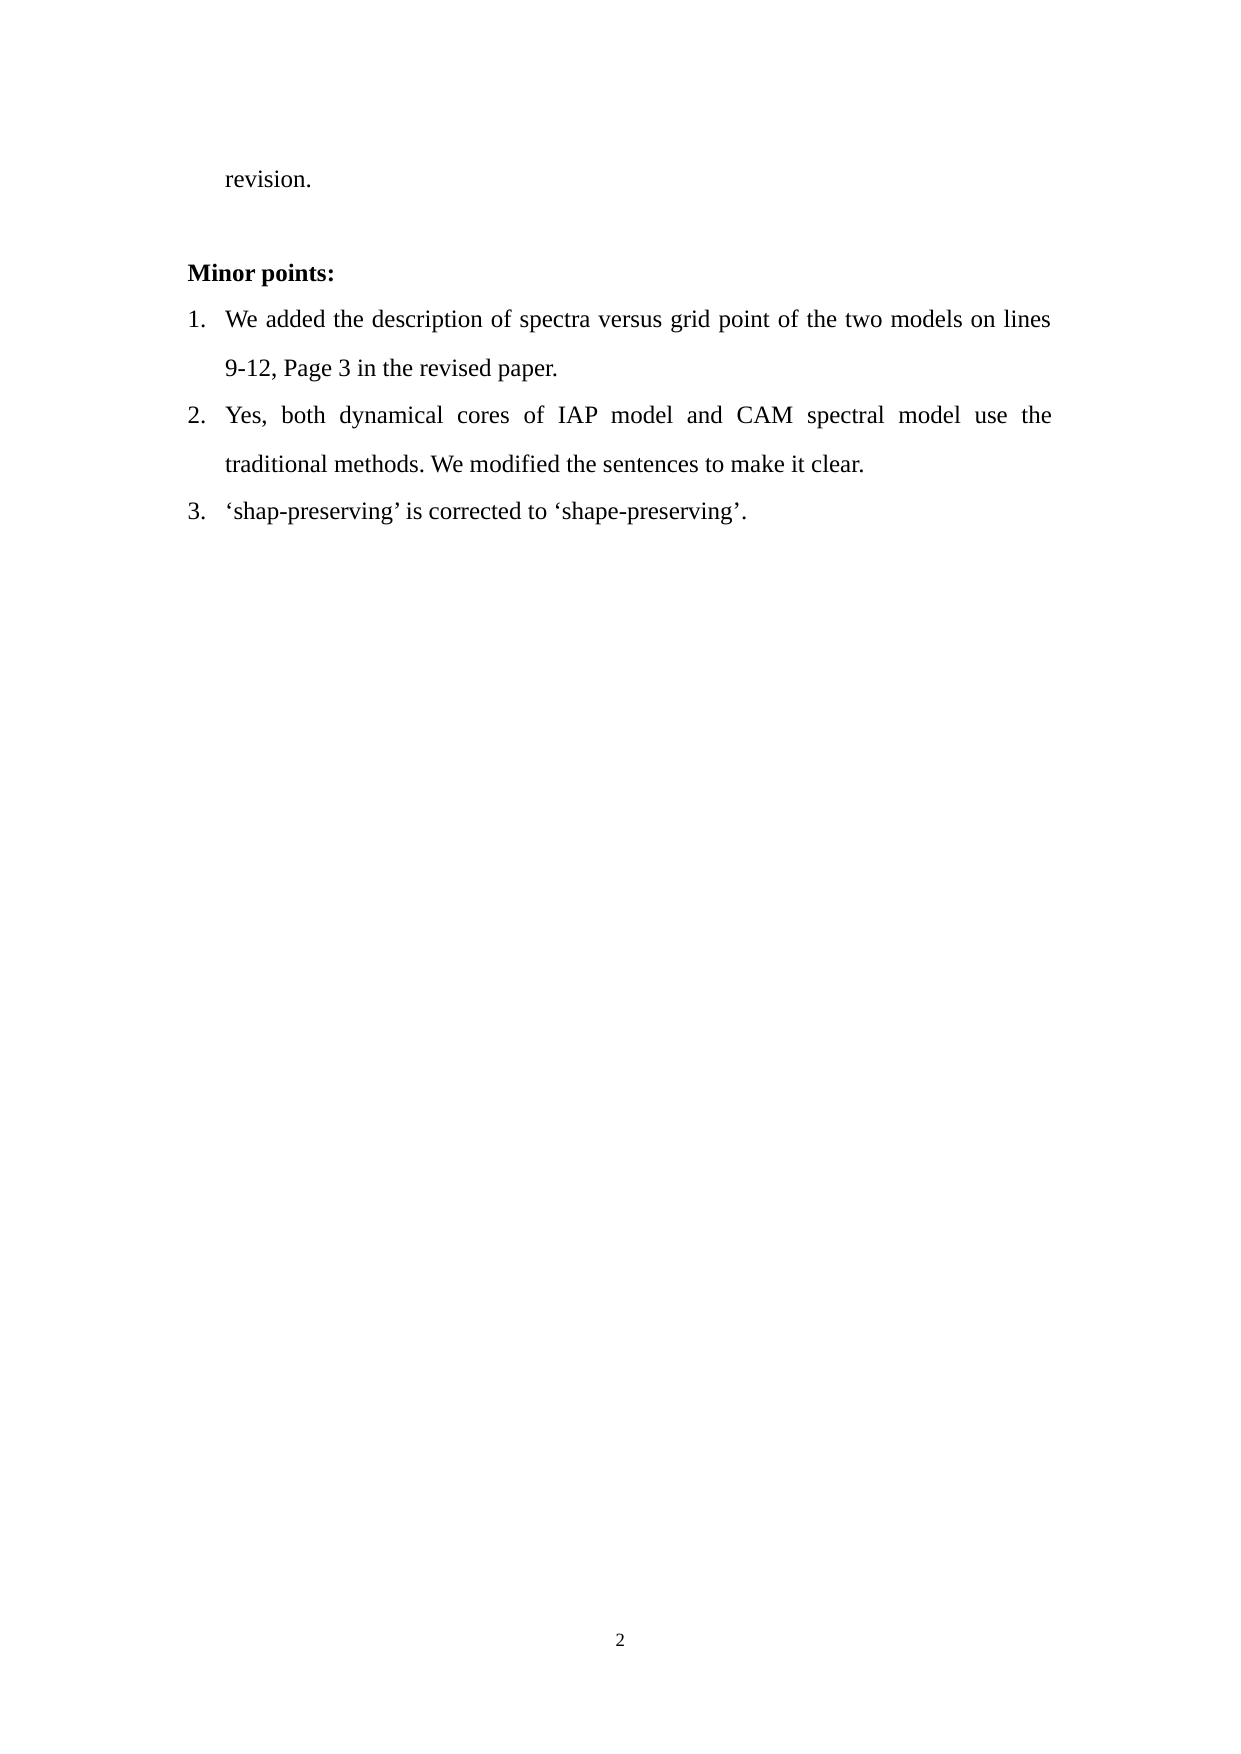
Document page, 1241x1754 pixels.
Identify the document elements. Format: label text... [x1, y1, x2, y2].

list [187, 162, 1053, 194]
list Yes, both dynamical cores of IAP model and CAM spectral model use the traditional methods. We modified the sentences to make it clear. [187, 398, 1053, 479]
list We added the description of spectra versus grid point of the two models on lines 9-12, Page 3 in the revised paper. [187, 303, 1053, 384]
list ‘shap-preserving’ is corrected to ‘shape-preserving’. [187, 494, 1053, 526]
text Minor points: [187, 256, 1053, 288]
